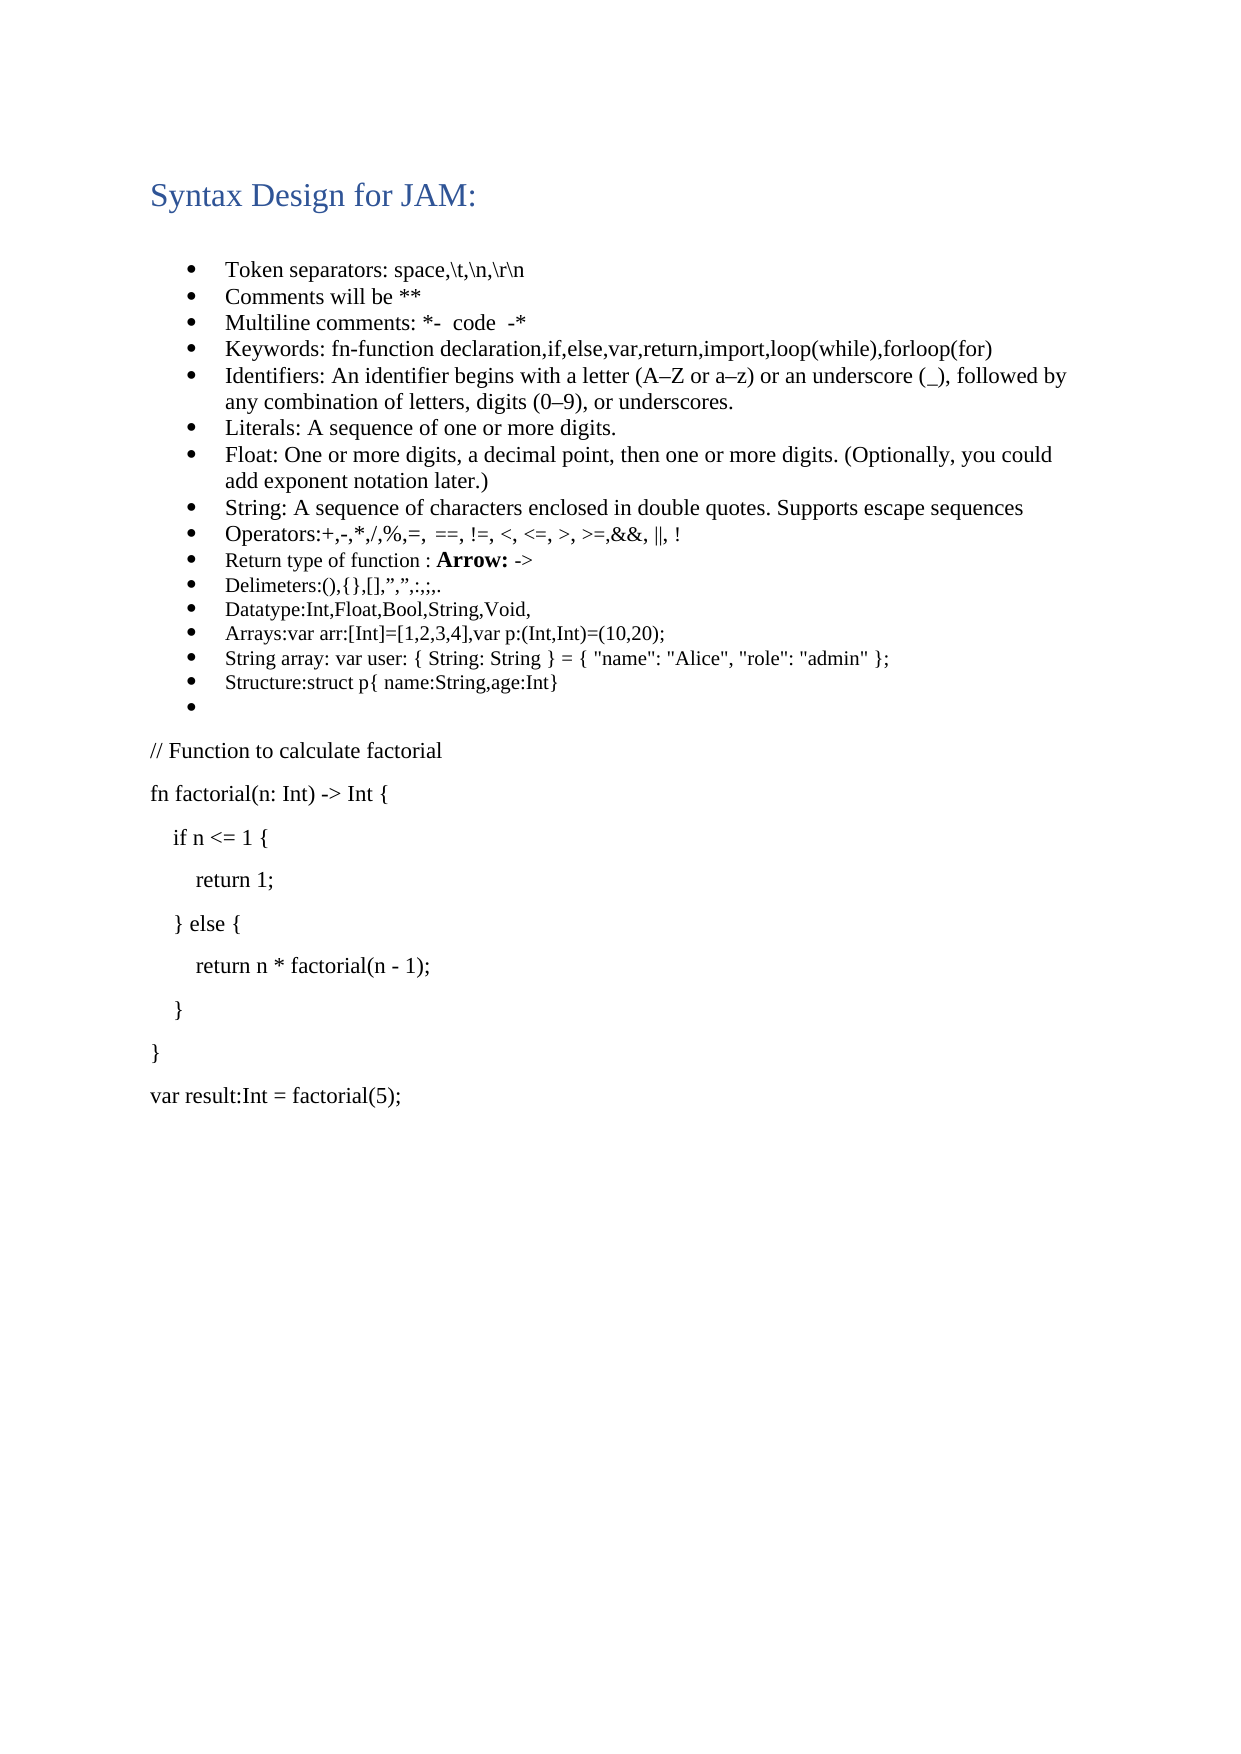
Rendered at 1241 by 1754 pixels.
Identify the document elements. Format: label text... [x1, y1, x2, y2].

list Datatype:Int,Float,Bool,String,Void, [187, 597, 1090, 621]
list Float: One or more digits, a decimal point, then one or more digits. (Optionally, you could add exponent notation later.) [187, 441, 1090, 493]
list Token separators: space,\t,\n,\r\n [187, 256, 1090, 283]
list String: A sequence of characters enclosed in double quotes. Supports escape sequences [187, 493, 1090, 520]
list Delimeters:(),{},[],”,”,:,;,. [187, 573, 1090, 597]
text fn factorial(n: Int) -> Int { [150, 781, 1090, 807]
list Comments will be ** [187, 283, 1090, 309]
list String array: var user: { String: String } = { "name": "Alice", "role": "admin" }; [187, 646, 1090, 670]
list Identifiers: An identifier begins with a letter (A–Z or a–z) or an underscore (_), followed by any combination of letters, digits (0–9), or underscores. [187, 362, 1090, 414]
text } else { [150, 909, 1090, 936]
list Operators:+,-,*,/,%,=, ==, !=, <, <=, >, >=,&&, ||, ! [187, 520, 1090, 546]
text } [150, 996, 1090, 1022]
list Return type of function : Arrow: -> [187, 546, 1090, 573]
list Keywords: fn-function declaration,if,else,var,return,import,loop(while),forloop(for) [187, 335, 1090, 362]
text // Function to calculate factorial [150, 737, 1090, 764]
subtitle Syntax Design for JAM: [150, 175, 1090, 213]
list Multiline comments: *- code -* [187, 309, 1090, 335]
list Literals: A sequence of one or more digits. [187, 414, 1090, 441]
text return 1; [150, 867, 1090, 893]
list Arrays:var arr:[Int]=[1,2,3,4],var p:(Int,Int)=(10,20); [187, 621, 1090, 646]
text if n <= 1 { [150, 823, 1090, 850]
text return n * factorial(n - 1); [150, 953, 1090, 979]
list Structure:struct p{ name:String,age:Int} [187, 670, 1090, 694]
text var result:Int = factorial(5); [150, 1082, 1090, 1108]
text } [150, 1039, 1090, 1065]
